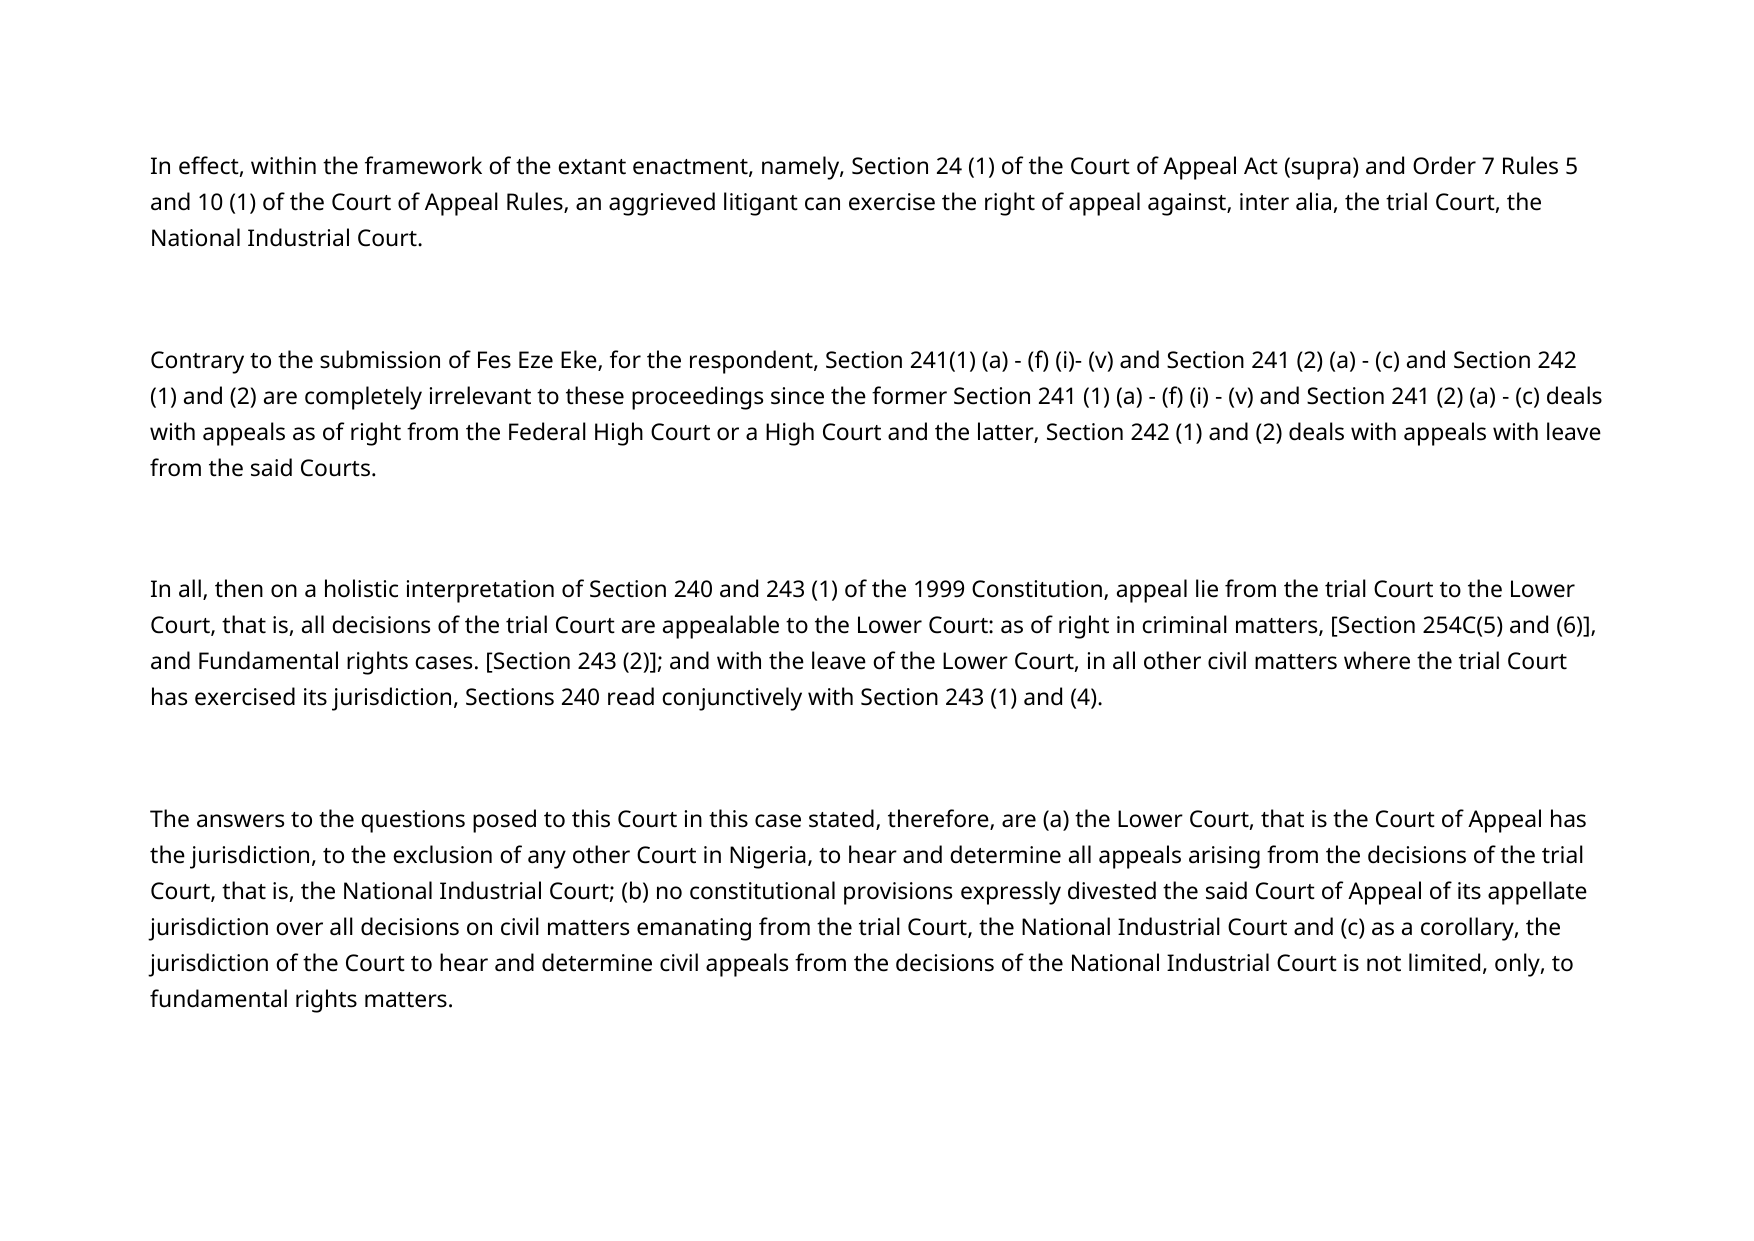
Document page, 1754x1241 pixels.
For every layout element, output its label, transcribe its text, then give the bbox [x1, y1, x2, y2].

text Contrary to the submission of Fes Eze Eke, for the respondent, Section 241(1) (a) - (f) (i)- (v) and Section 241 (2) (a) - (c) and Section 242 (1) and (2) are completely irrelevant to these proceedings since the former Section 241 (1) (a) - (f) (i) - (v) and Section 241 (2) (a) - (c) deals with appeals as of right from the Federal High Court or a High Court and the latter, Section 242 (1) and (2) deals with appeals with leave from the said Courts. [150, 344, 1604, 483]
text In effect, within the framework of the extant enactment, namely, Section 24 (1) of the Court of Appeal Act (supra) and Order 7 Rules 5 and 10 (1) of the Court of Appeal Rules, an aggrieved litigant can exercise the right of appeal against, inter alia, the trial Court, the National Industrial Court. [150, 150, 1604, 253]
text In all, then on a holistic interpretation of Section 240 and 243 (1) of the 1999 Constitution, appeal lie from the trial Court to the Lower Court, that is, all decisions of the trial Court are appealable to the Lower Court: as of right in criminal matters, [Section 254C(5) and (6)], and Fundamental rights cases. [Section 243 (2)]; and with the leave of the Lower Court, in all other civil matters where the trial Court has exercised its jurisdiction, Sections 240 read conjunctively with Section 243 (1) and (4). [150, 573, 1604, 712]
text The answers to the questions posed to this Court in this case stated, therefore, are (a) the Lower Court, that is the Court of Appeal has the jurisdiction, to the exclusion of any other Court in Nigeria, to hear and determine all appeals arising from the decisions of the trial Court, that is, the National Industrial Court; (b) no constitutional provisions expressly divested the said Court of Appeal of its appellate jurisdiction over all decisions on civil matters emanating from the trial Court, the National Industrial Court and (c) as a corollary, the jurisdiction of the Court to hear and determine civil appeals from the decisions of the National Industrial Court is not limited, only, to fundamental rights matters. [150, 803, 1604, 1014]
